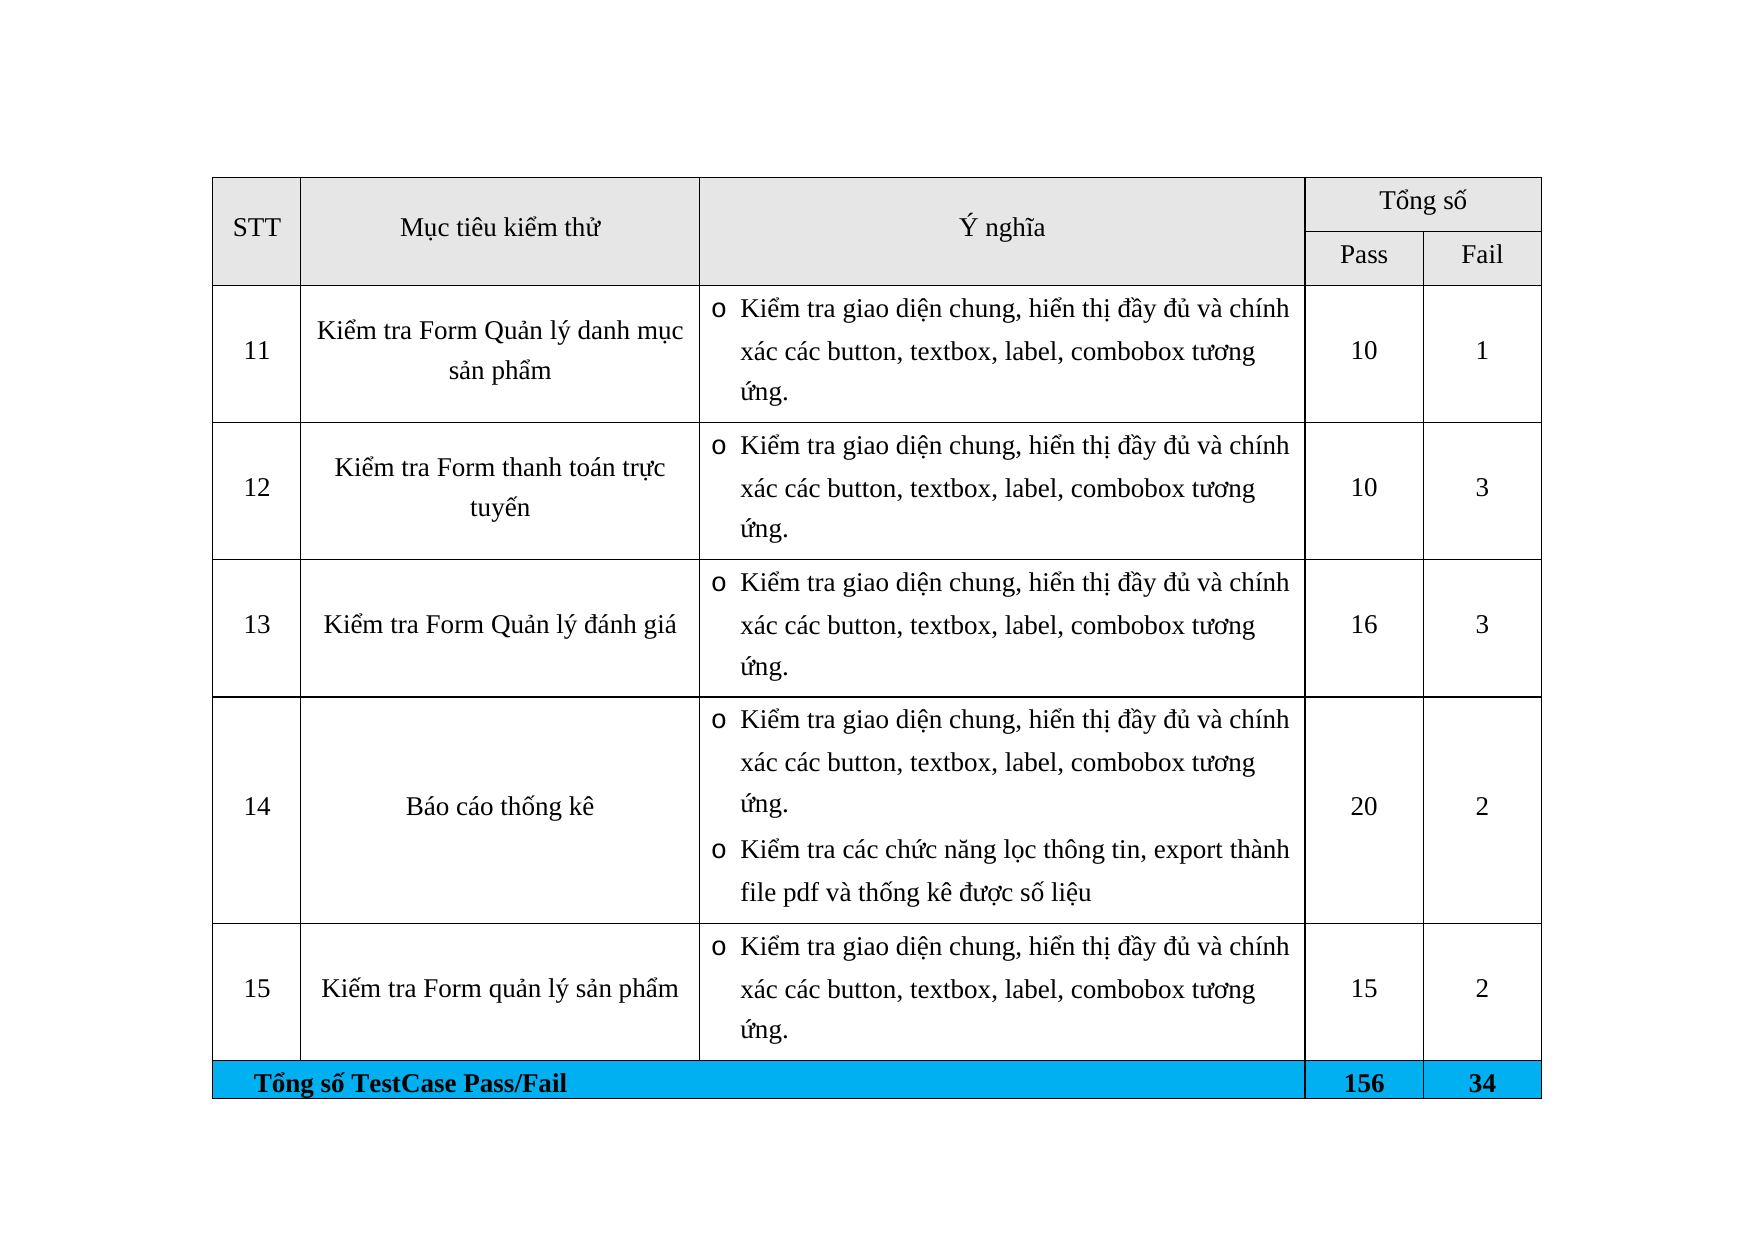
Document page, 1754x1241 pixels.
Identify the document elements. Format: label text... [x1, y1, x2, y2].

table_header Mục tiêu kiểm thử [301, 178, 699, 285]
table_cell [700, 286, 1304, 422]
table_cell Kiểm tra giao diện chung, hiển thị đầy đủ và chính xác các button, textbox, label, combobox tương ứng. [700, 924, 1304, 1060]
table_cell 3 [1424, 560, 1541, 696]
table_cell Báo cáo thống kê [301, 698, 699, 923]
table_cell 15 [213, 924, 300, 1060]
table_cell Kiếm tra Form quản lý sản phẩm [301, 924, 699, 1060]
table_cell Kiểm tra Form Quản lý danh mục sản phẩm [301, 286, 699, 422]
table_cell Pass [1306, 232, 1423, 285]
table_cell 10 [1306, 423, 1423, 559]
table_header STT [213, 178, 300, 285]
table_cell 2 [1424, 698, 1541, 923]
table_cell 16 [1306, 560, 1423, 696]
table_cell Tổng số TestCase Pass/Fail [213, 1061, 1304, 1098]
table_cell 12 [213, 423, 300, 559]
table_cell 15 [1306, 924, 1423, 1060]
table_cell 34 [1424, 1061, 1541, 1098]
table_cell 3 [1424, 423, 1541, 559]
table_cell Kiểm tra giao diện chung, hiển thị đầy đủ và chính xác các button, textbox, label, combobox tương ứng. [700, 423, 1304, 559]
table_cell 10 [1306, 286, 1423, 422]
table_cell 1 [1424, 286, 1541, 422]
table_cell Kiểm tra giao diện chung, hiển thị đầy đủ và chính xác các button, textbox, label, combobox tương ứng. [700, 560, 1304, 696]
table_cell Fail [1424, 232, 1541, 285]
table_cell 14 [213, 698, 300, 923]
table_cell 11 [213, 286, 300, 422]
table_cell Kiểm tra Form Quản lý đánh giá [301, 560, 699, 696]
table_cell 2 [1424, 924, 1541, 1060]
table_cell 13 [213, 560, 300, 696]
table_header Ý nghĩa [700, 178, 1304, 285]
table_cell Kiểm tra giao diện chung, hiển thị đầy đủ và chính xác các button, textbox, label, combobox tương ứng. Kiểm tra các chức năng lọc thông tin, export thành file pdf và thống kê được số liệu [700, 698, 1304, 923]
table_cell 20 [1306, 698, 1423, 923]
table_header Tổng số [1306, 178, 1541, 231]
table_cell 156 [1306, 1061, 1423, 1098]
table_cell Kiểm tra Form thanh toán trực tuyến [301, 423, 699, 559]
